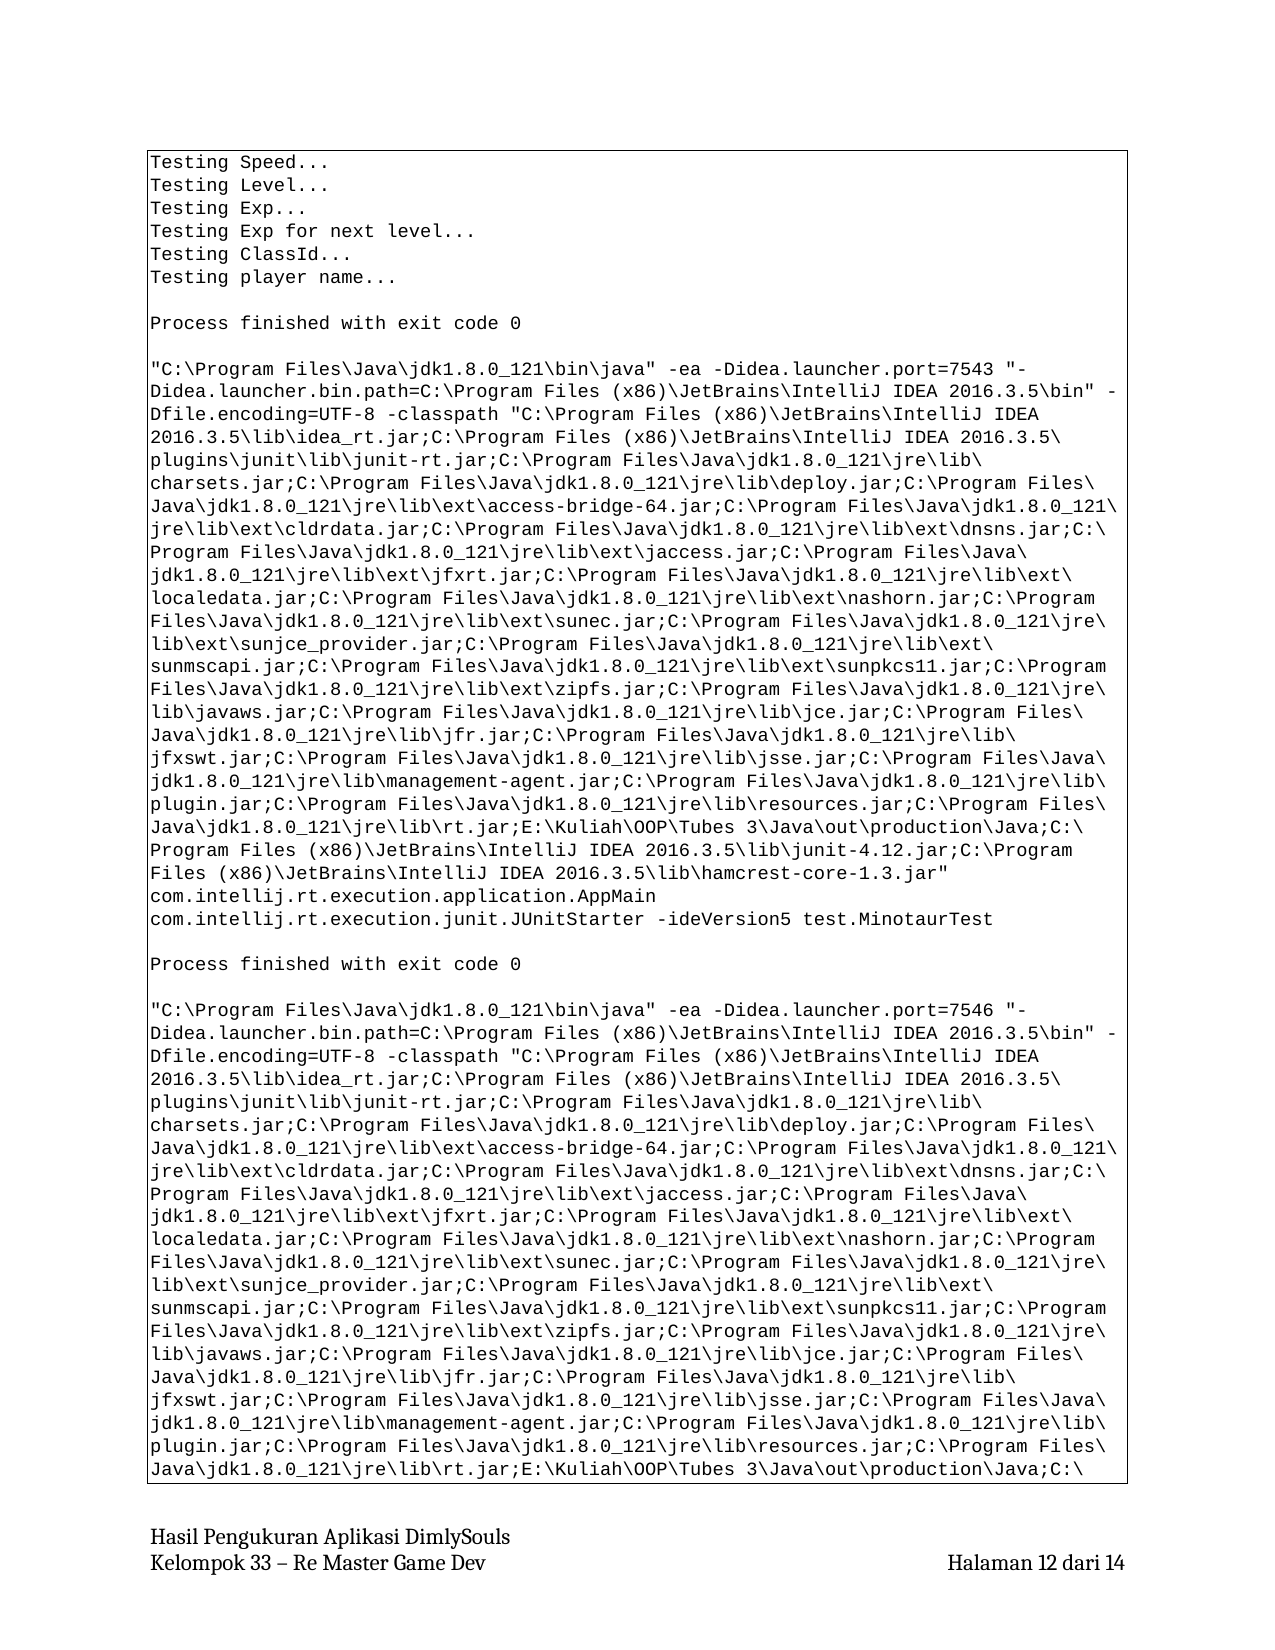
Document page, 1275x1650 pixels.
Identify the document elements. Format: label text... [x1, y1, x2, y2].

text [148, 998, 1127, 1483]
text Testing Level... [148, 173, 1127, 196]
text "C:\Program Files\Java\jdk1.8.0_121\bin\java" -ea -Didea.launcher.port=7543 "-Didea.launcher.bin.path=C:\Program Files (x86)\JetBrains\IntelliJ IDEA 2016.3.5\bin" -Dfile.encoding=UTF-8 -classpath "C:\Program Files (x86)\JetBrains\IntelliJ IDEA 2016.3.5\lib\idea_rt.jar;C:\Program Files (x86)\JetBrains\IntelliJ IDEA 2016.3.5\plugins\junit\lib\junit-rt.jar;C:\Program Files\Java\jdk1.8.0_121\jre\lib\charsets.jar;C:\Program Files\Java\jdk1.8.0_121\jre\lib\deploy.jar;C:\Program Files\Java\jdk1.8.0_121\jre\lib\ext\access-bridge-64.jar;C:\Program Files\Java\jdk1.8.0_121\jre\lib\ext\cldrdata.jar;C:\Program Files\Java\jdk1.8.0_121\jre\lib\ext\dnsns.jar;C:\Program Files\Java\jdk1.8.0_121\jre\lib\ext\jaccess.jar;C:\Program Files\Java\jdk1.8.0_121\jre\lib\ext\jfxrt.jar;C:\Program Files\Java\jdk1.8.0_121\jre\lib\ext\localedata.jar;C:\Program Files\Java\jdk1.8.0_121\jre\lib\ext\nashorn.jar;C:\Program Files\Java\jdk1.8.0_121\jre\lib\ext\sunec.jar;C:\Program Files\Java\jdk1.8.0_121\jre\lib\ext\sunjce_provider.jar;C:\Program Files\Java\jdk1.8.0_121\jre\lib\ext\sunmscapi.jar;C:\Program Files\Java\jdk1.8.0_121\jre\lib\ext\sunpkcs11.jar;C:\Program Files\Java\jdk1.8.0_121\jre\lib\ext\zipfs.jar;C:\Program Files\Java\jdk1.8.0_121\jre\lib\javaws.jar;C:\Program Files\Java\jdk1.8.0_121\jre\lib\jce.jar;C:\Program Files\Java\jdk1.8.0_121\jre\lib\jfr.jar;C:\Program Files\Java\jdk1.8.0_121\jre\lib\jfxswt.jar;C:\Program Files\Java\jdk1.8.0_121\jre\lib\jsse.jar;C:\Program Files\Java\jdk1.8.0_121\jre\lib\management-agent.jar;C:\Program Files\Java\jdk1.8.0_121\jre\lib\plugin.jar;C:\Program Files\Java\jdk1.8.0_121\jre\lib\resources.jar;C:\Program Files\Java\jdk1.8.0_121\jre\lib\rt.jar;E:\Kuliah\OOP\Tubes 3\Java\out\production\Java;C:\Program Files (x86)\JetBrains\IntelliJ IDEA 2016.3.5\lib\junit-4.12.jar;C:\Program Files (x86)\JetBrains\IntelliJ IDEA 2016.3.5\lib\hamcrest-core-1.3.jar" com.intellij.rt.execution.application.AppMain com.intellij.rt.execution.junit.JUnitStarter -ideVersion5 test.MinotaurTest [148, 356, 1127, 931]
text Process finished with exit code 0 [148, 952, 1127, 976]
text Testing Exp... [148, 196, 1127, 219]
text Testing player name... [148, 264, 1127, 289]
text Testing Speed... [148, 151, 1127, 173]
text Testing Exp for next level... [148, 219, 1127, 242]
text Process finished with exit code 0 [148, 310, 1127, 335]
text Testing ClassId... [148, 242, 1127, 264]
